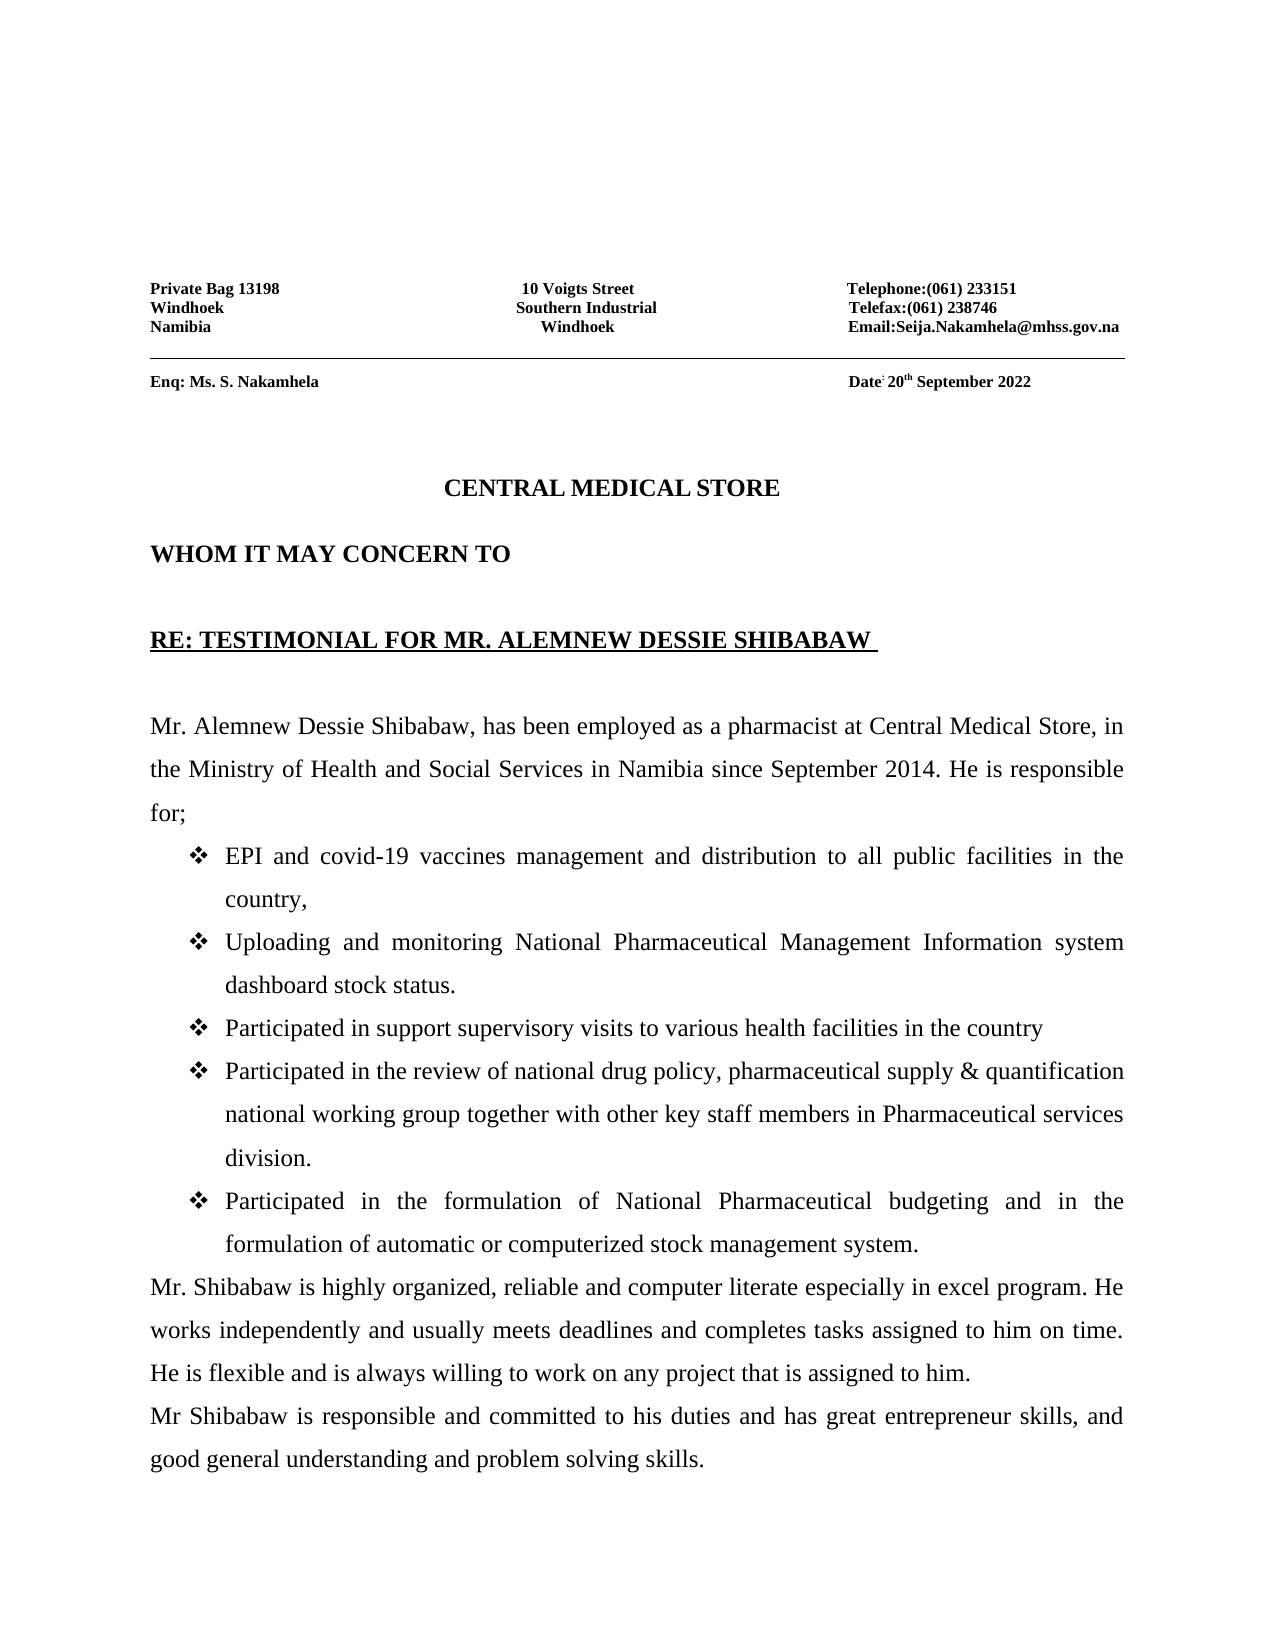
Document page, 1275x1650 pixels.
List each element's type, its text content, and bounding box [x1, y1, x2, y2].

text Enq: Ms. S. Nakamhela Date: 20th September 2022 [150, 372, 1125, 391]
list Participated in the formulation of National Pharmaceutical budgeting and in the formulation of automatic or computerized stock management system. [187, 1186, 1125, 1258]
text Mr. Alemnew Dessie Shibabaw, has been employed as a pharmacist at Central Medical Store, in the Ministry of Health and Social Services in Namibia since September 2014. He is responsible for; [150, 711, 1125, 826]
list EPI and covid-19 vaccines management and distribution to all public facilities in the country, [187, 841, 1125, 913]
list Participated in the review of national drug policy, pharmaceutical supply & quantification national working group together with other key staff members in Pharmaceutical services division. [187, 1056, 1125, 1171]
text Mr. Shibabaw is highly organized, reliable and computer literate especially in excel program. He works independently and usually meets deadlines and completes tasks assigned to him on time. He is flexible and is always willing to work on any project that is assigned to him. [150, 1272, 1125, 1387]
list Uploading and monitoring National Pharmaceutical Management Information system dashboard stock status. [187, 927, 1125, 999]
list Participated in support supervisory visits to various health facilities in the country [187, 1013, 1125, 1042]
text Private Bag 13198 10 Voigts Street Telephone:(061) 233151 Windhoek Southern Industrial Telefax:(061) 238746 Namibia Windhoek Email:Seija.Nakamhela@mhss.gov.na [150, 279, 1125, 358]
text WHOM IT MAY CONCERN TO [150, 539, 1125, 568]
text CENTRAL MEDICAL STORE [225, 473, 1125, 502]
text RE: TESTIMONIAL FOR MR. ALEMNEW DESSIE SHIBABAW [150, 625, 1125, 654]
text Mr Shibabaw is responsible and committed to his duties and has great entrepreneur skills, and good general understanding and problem solving skills. [150, 1401, 1125, 1473]
